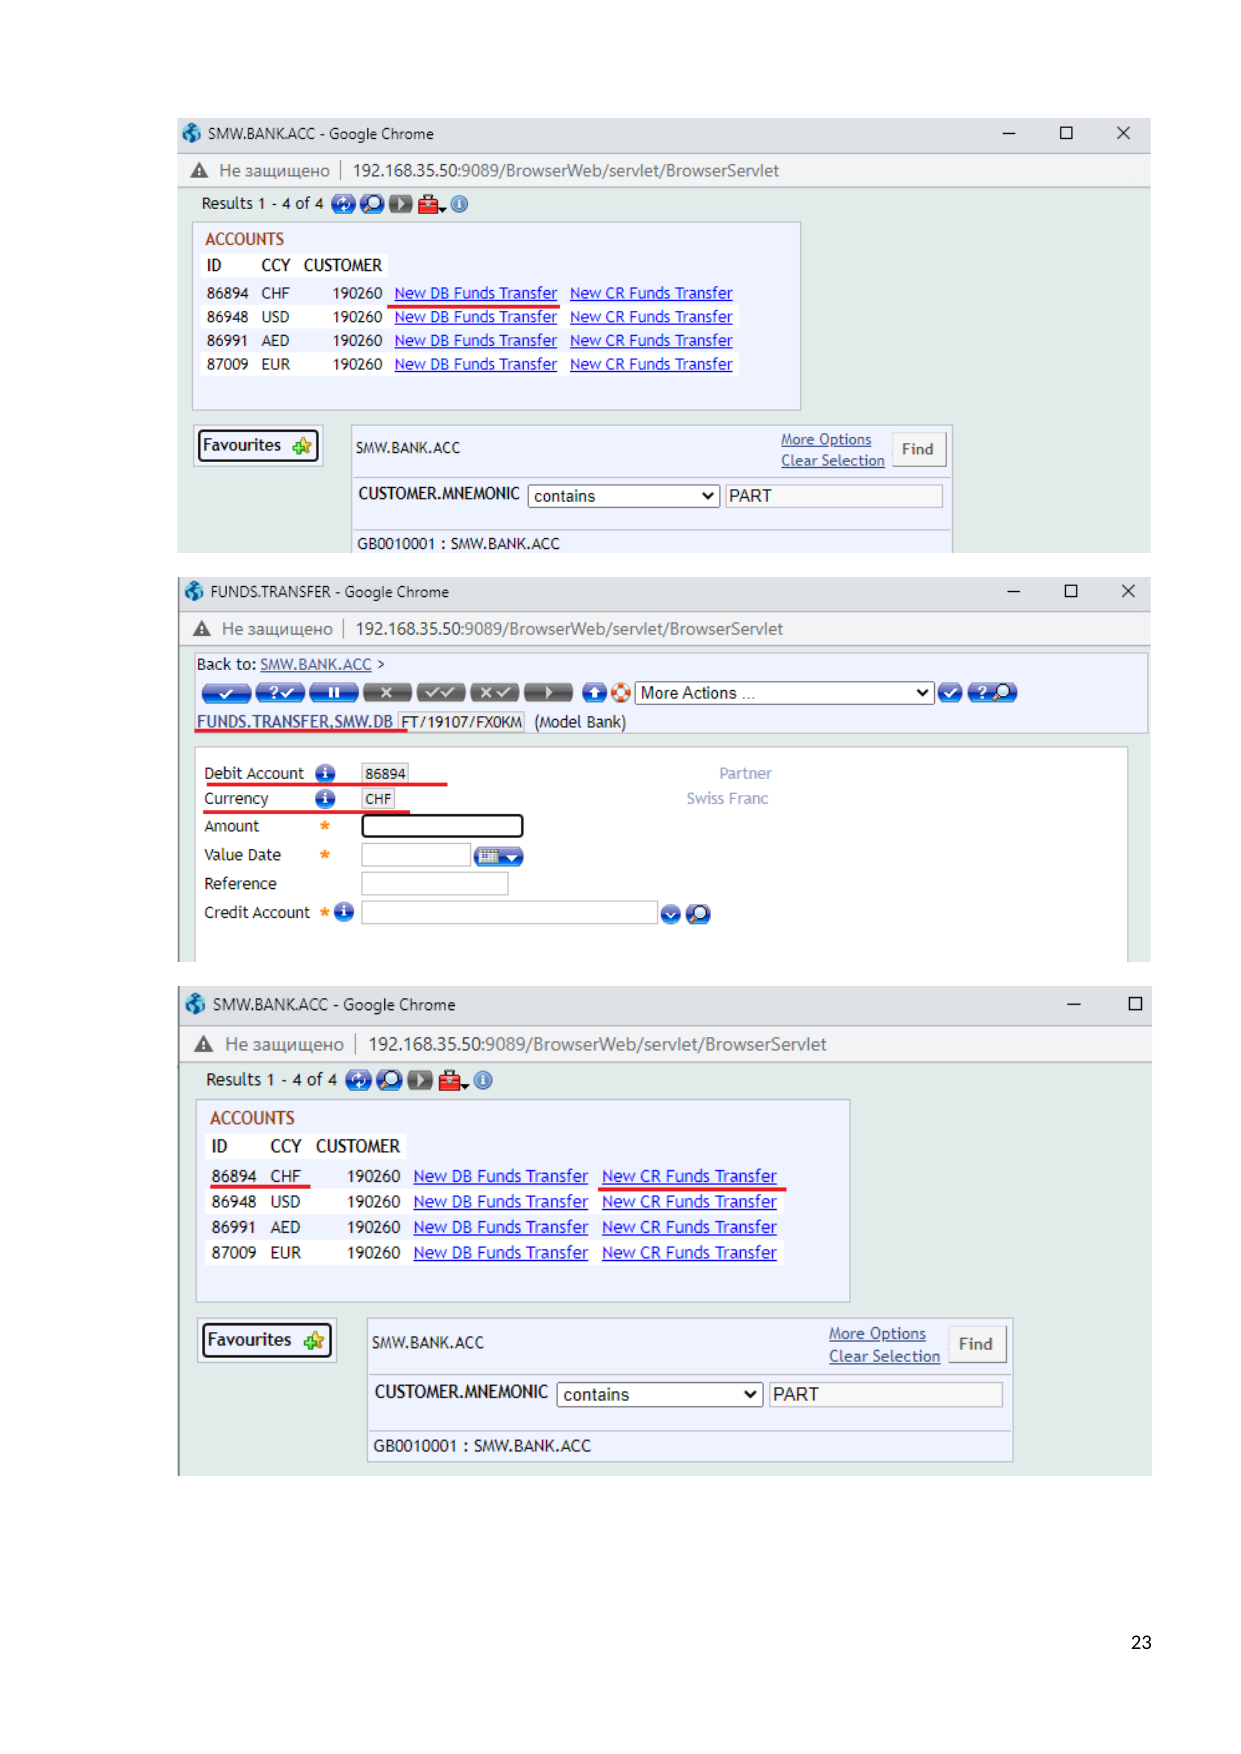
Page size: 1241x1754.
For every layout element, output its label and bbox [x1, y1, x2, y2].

picture [177, 986, 1153, 1476]
picture [177, 118, 1151, 553]
picture [177, 577, 1151, 962]
